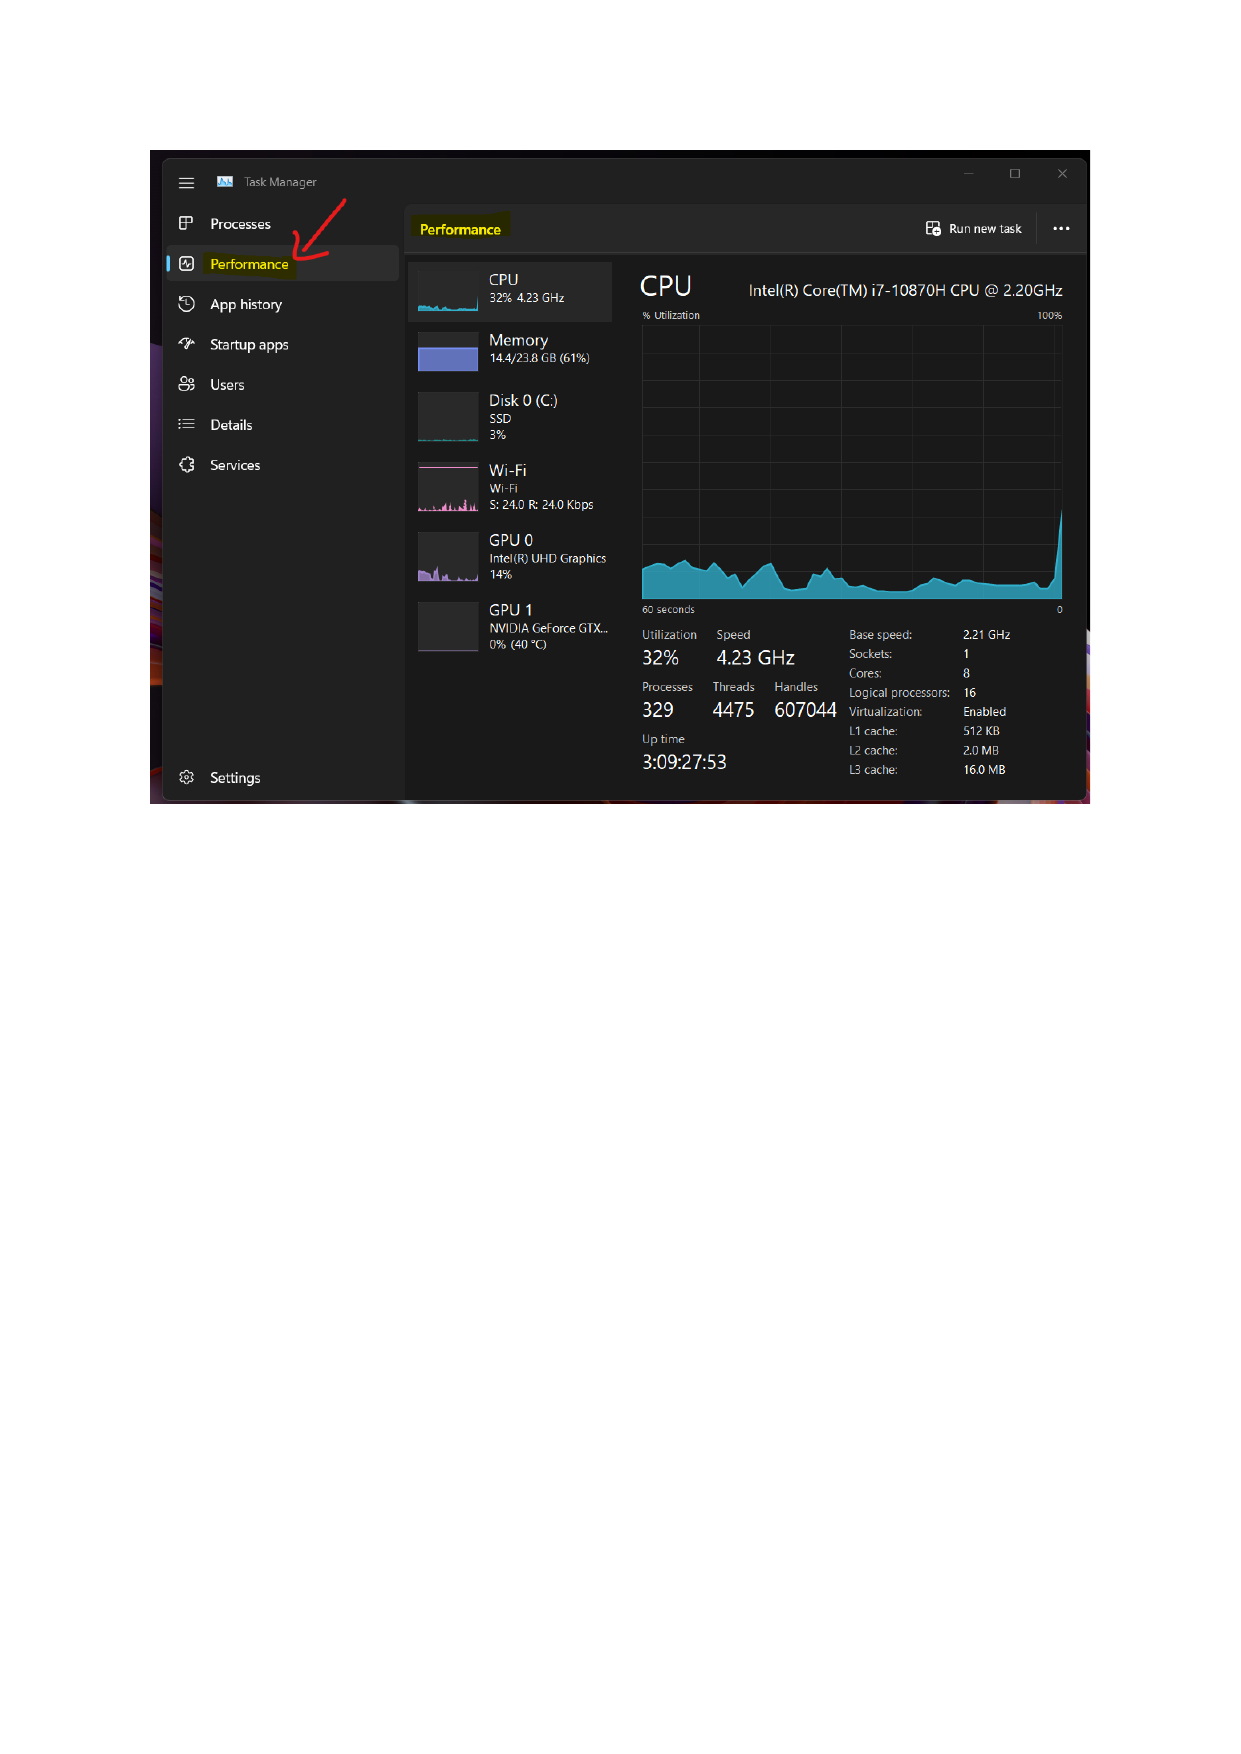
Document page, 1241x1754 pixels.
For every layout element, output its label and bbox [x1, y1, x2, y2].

picture [150, 150, 1091, 804]
